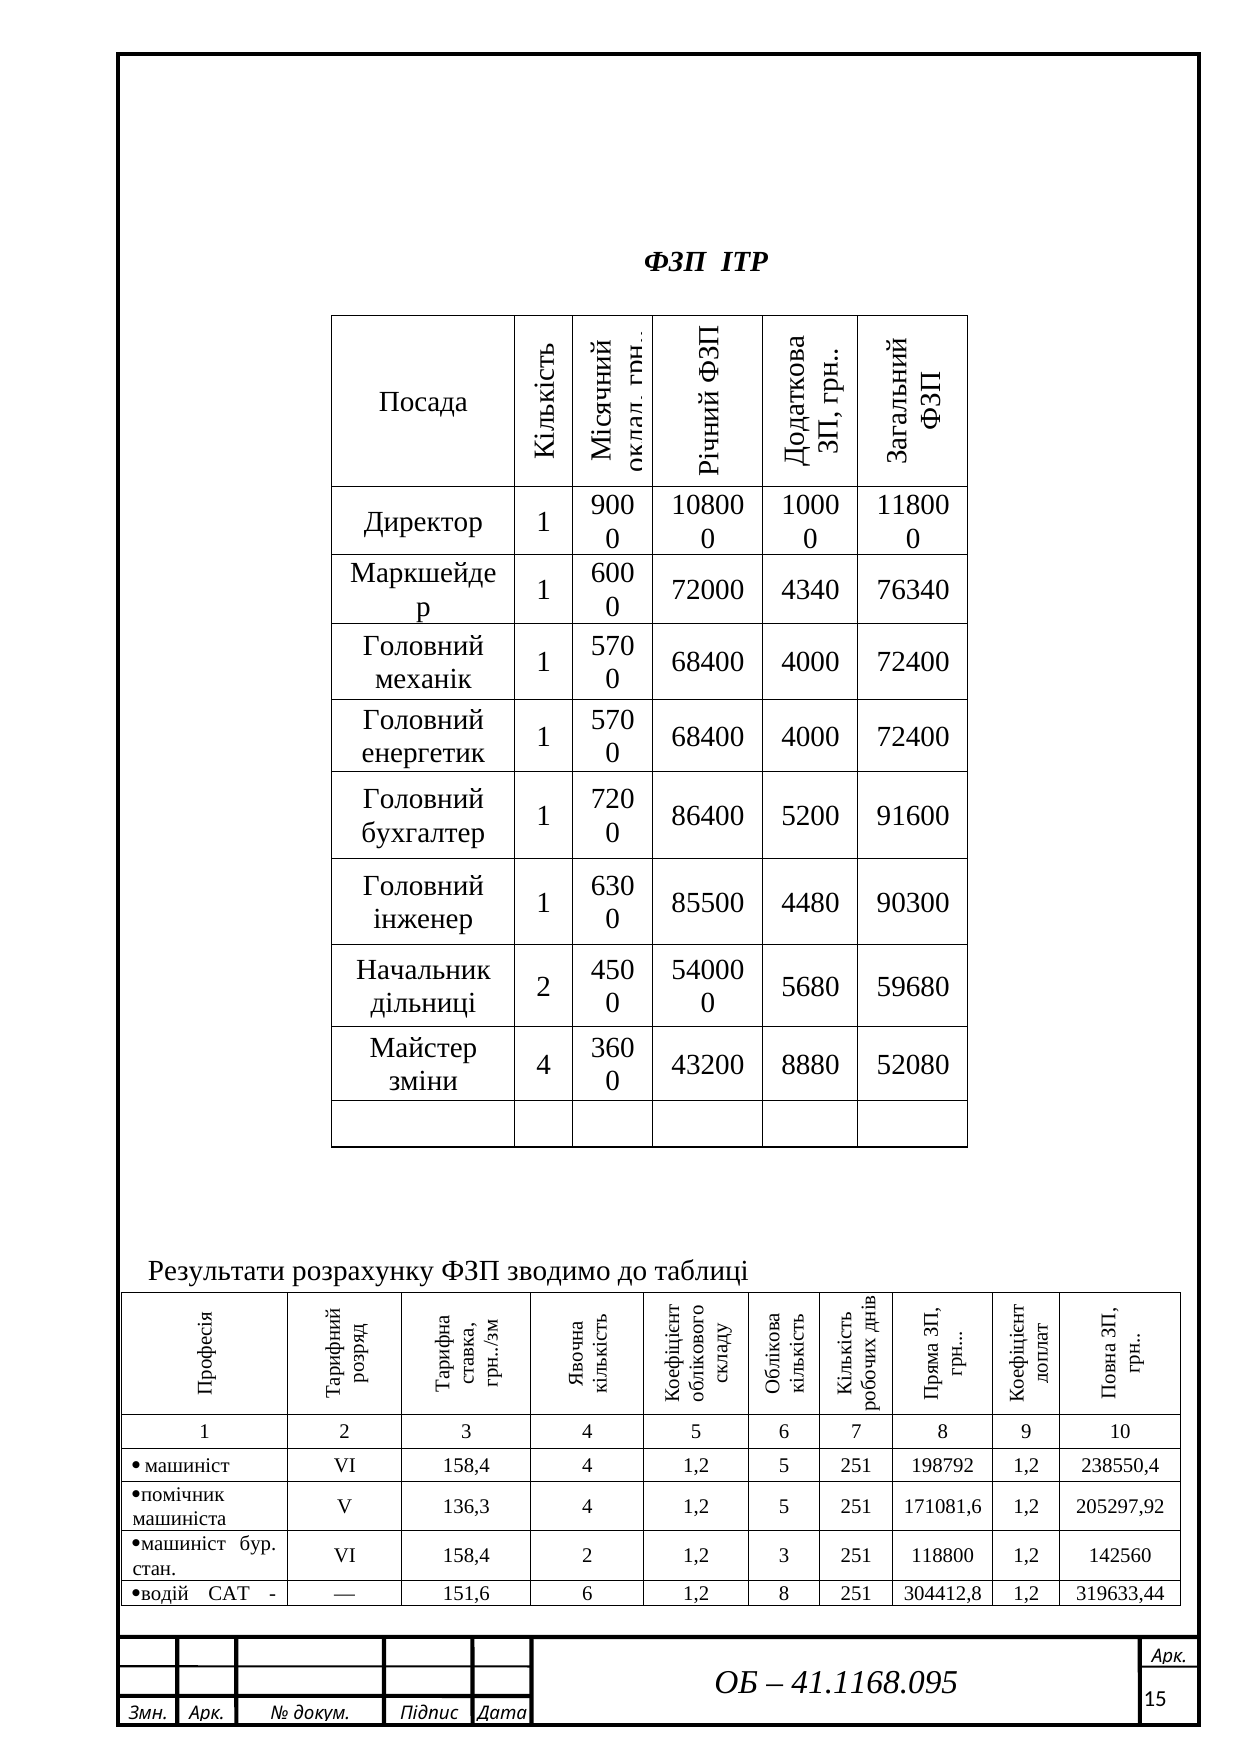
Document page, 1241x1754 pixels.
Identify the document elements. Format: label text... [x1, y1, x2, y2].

table_cell 5200 [763, 772, 857, 858]
table_cell 5700 [573, 624, 652, 699]
table_cell 4480 [763, 859, 857, 944]
table_cell 3 [749, 1531, 819, 1579]
table_cell 1 [122, 1415, 287, 1448]
table_header Кількість [515, 316, 572, 486]
table_cell 1 [515, 859, 572, 944]
table_cell [573, 1101, 652, 1146]
table_cell 4 [515, 1027, 572, 1100]
table_cell 4000 [763, 624, 857, 699]
table_header Повна ЗП, грн.. [1060, 1293, 1180, 1414]
table_cell 1 [515, 700, 572, 771]
table_cell 52080 [858, 1027, 967, 1100]
table_cell 10 [1060, 1415, 1180, 1448]
table_cell 1,2 [644, 1482, 748, 1530]
table_cell 319633,44 [1060, 1581, 1180, 1605]
table_cell 4 [531, 1415, 643, 1448]
table_cell 158,4 [402, 1449, 530, 1481]
table_cell  машиніст [122, 1449, 287, 1481]
table_cell 304412,8 [893, 1581, 992, 1605]
table_cell 8880 [763, 1027, 857, 1100]
table_cell 540000 [653, 945, 762, 1026]
table_cell 5700 [573, 700, 652, 771]
table_cell [763, 1101, 857, 1146]
table_cell 251 [820, 1581, 892, 1605]
table_cell [515, 1101, 572, 1146]
table_cell 1 [515, 487, 572, 554]
table_cell 4 [531, 1482, 643, 1530]
table_cell 6000 [573, 555, 652, 622]
table_cell помічник машиніста [122, 1482, 287, 1530]
table_cell [332, 1101, 514, 1146]
table_cell 1,2 [993, 1449, 1059, 1481]
table_cell 151,6 [402, 1581, 530, 1605]
table_header Пряма ЗП, грн... [893, 1293, 992, 1414]
table_cell 2 [515, 945, 572, 1026]
table_cell 4 [531, 1449, 643, 1481]
table_cell 76340 [858, 555, 967, 622]
table_cell водій САТ - 777 G [122, 1581, 287, 1605]
table_cell 1 [515, 624, 572, 699]
table_cell 1,2 [993, 1531, 1059, 1579]
table_cell 5 [644, 1415, 748, 1448]
table_cell 72400 [858, 700, 967, 771]
table_header Загальний ФЗП [858, 316, 967, 486]
table_header Явочна кількість [531, 1293, 643, 1414]
table_cell 1,2 [993, 1581, 1059, 1605]
table_cell 238550,4 [1060, 1449, 1180, 1481]
table_cell машиніст бур. стан. [122, 1531, 287, 1579]
table_cell 1,2 [993, 1482, 1059, 1530]
table_cell 10000 [763, 487, 857, 554]
table_cell Начальник дільниці [332, 945, 514, 1026]
table_cell 251 [820, 1449, 892, 1481]
table_cell 72000 [653, 555, 762, 622]
table_header Професія [122, 1293, 287, 1414]
table_cell 158,4 [402, 1531, 530, 1579]
table_cell 7200 [573, 772, 652, 858]
table_cell 68400 [653, 624, 762, 699]
table_cell 2 [531, 1531, 643, 1579]
table_cell 68400 [653, 700, 762, 771]
table_cell 118800 [893, 1531, 992, 1579]
table_cell 171081,6 [893, 1482, 992, 1530]
table_cell 251 [820, 1531, 892, 1579]
table_header Річний ФЗП [653, 316, 762, 486]
table_cell — [288, 1581, 401, 1605]
table_cell 142560 [1060, 1531, 1180, 1579]
table_cell 9 [993, 1415, 1059, 1448]
table_cell 136,3 [402, 1482, 530, 1530]
table_cell 7 [820, 1415, 892, 1448]
table_cell 1,2 [644, 1449, 748, 1481]
table_cell [653, 1101, 762, 1146]
table_cell V [288, 1482, 401, 1530]
table_cell 251 [820, 1482, 892, 1530]
table_cell 9000 [573, 487, 652, 554]
table_header Додаткова ЗП, грн.. [763, 316, 857, 486]
table_cell 1,2 [644, 1581, 748, 1605]
table_cell 5 [749, 1482, 819, 1530]
table_cell [858, 1101, 967, 1146]
table_cell VI [288, 1531, 401, 1579]
table_header Місячний оклад, грн.. [573, 316, 652, 486]
table_cell 8 [893, 1415, 992, 1448]
table_cell Головний енергетик [332, 700, 514, 771]
table_header Облікова кількість [749, 1293, 819, 1414]
table_cell Головний інженер [332, 859, 514, 944]
table_cell 108000 [653, 487, 762, 554]
table_header Кількість робочих днів [820, 1293, 892, 1414]
table_cell Маркшейдер [332, 555, 514, 622]
table_cell 205297,92 [1060, 1482, 1180, 1530]
table_cell 91600 [858, 772, 967, 858]
table_cell 1 [515, 772, 572, 858]
text ФЗП ІТР [260, 244, 1152, 278]
table_cell Майстер зміни [332, 1027, 514, 1100]
table_cell 86400 [653, 772, 762, 858]
subtitle Результати розрахунку ФЗП зводимо до таблиці [148, 1253, 1152, 1287]
table_cell 8 [749, 1581, 819, 1605]
table_cell 5680 [763, 945, 857, 1026]
table_cell 6300 [573, 859, 652, 944]
table_header Посада [332, 316, 514, 486]
table_header Коефіцієнт доплат [993, 1293, 1059, 1414]
table_header Коефіцієнт облікового складу [644, 1293, 748, 1414]
table_cell Директор [332, 487, 514, 554]
table_cell 4500 [573, 945, 652, 1026]
table_cell 4340 [763, 555, 857, 622]
table_cell 3600 [573, 1027, 652, 1100]
table_header Тарифний розряд [288, 1293, 401, 1414]
table_cell Головний бухгалтер [332, 772, 514, 858]
table_cell 6 [749, 1415, 819, 1448]
table_cell 59680 [858, 945, 967, 1026]
table_cell Головний механік [332, 624, 514, 699]
table_cell 1 [515, 555, 572, 622]
table_cell 6 [531, 1581, 643, 1605]
table_cell 198792 [893, 1449, 992, 1481]
table_cell 3 [402, 1415, 530, 1448]
table_cell 2 [288, 1415, 401, 1448]
table_cell 43200 [653, 1027, 762, 1100]
table_cell 72400 [858, 624, 967, 699]
table_cell 118000 [858, 487, 967, 554]
table_cell VI [288, 1449, 401, 1481]
table_cell 90300 [858, 859, 967, 944]
table_header Тарифна ставка, грн../зм [402, 1293, 530, 1414]
table_cell 85500 [653, 859, 762, 944]
table_cell 4000 [763, 700, 857, 771]
table_cell 5 [749, 1449, 819, 1481]
table_cell 1,2 [644, 1531, 748, 1579]
